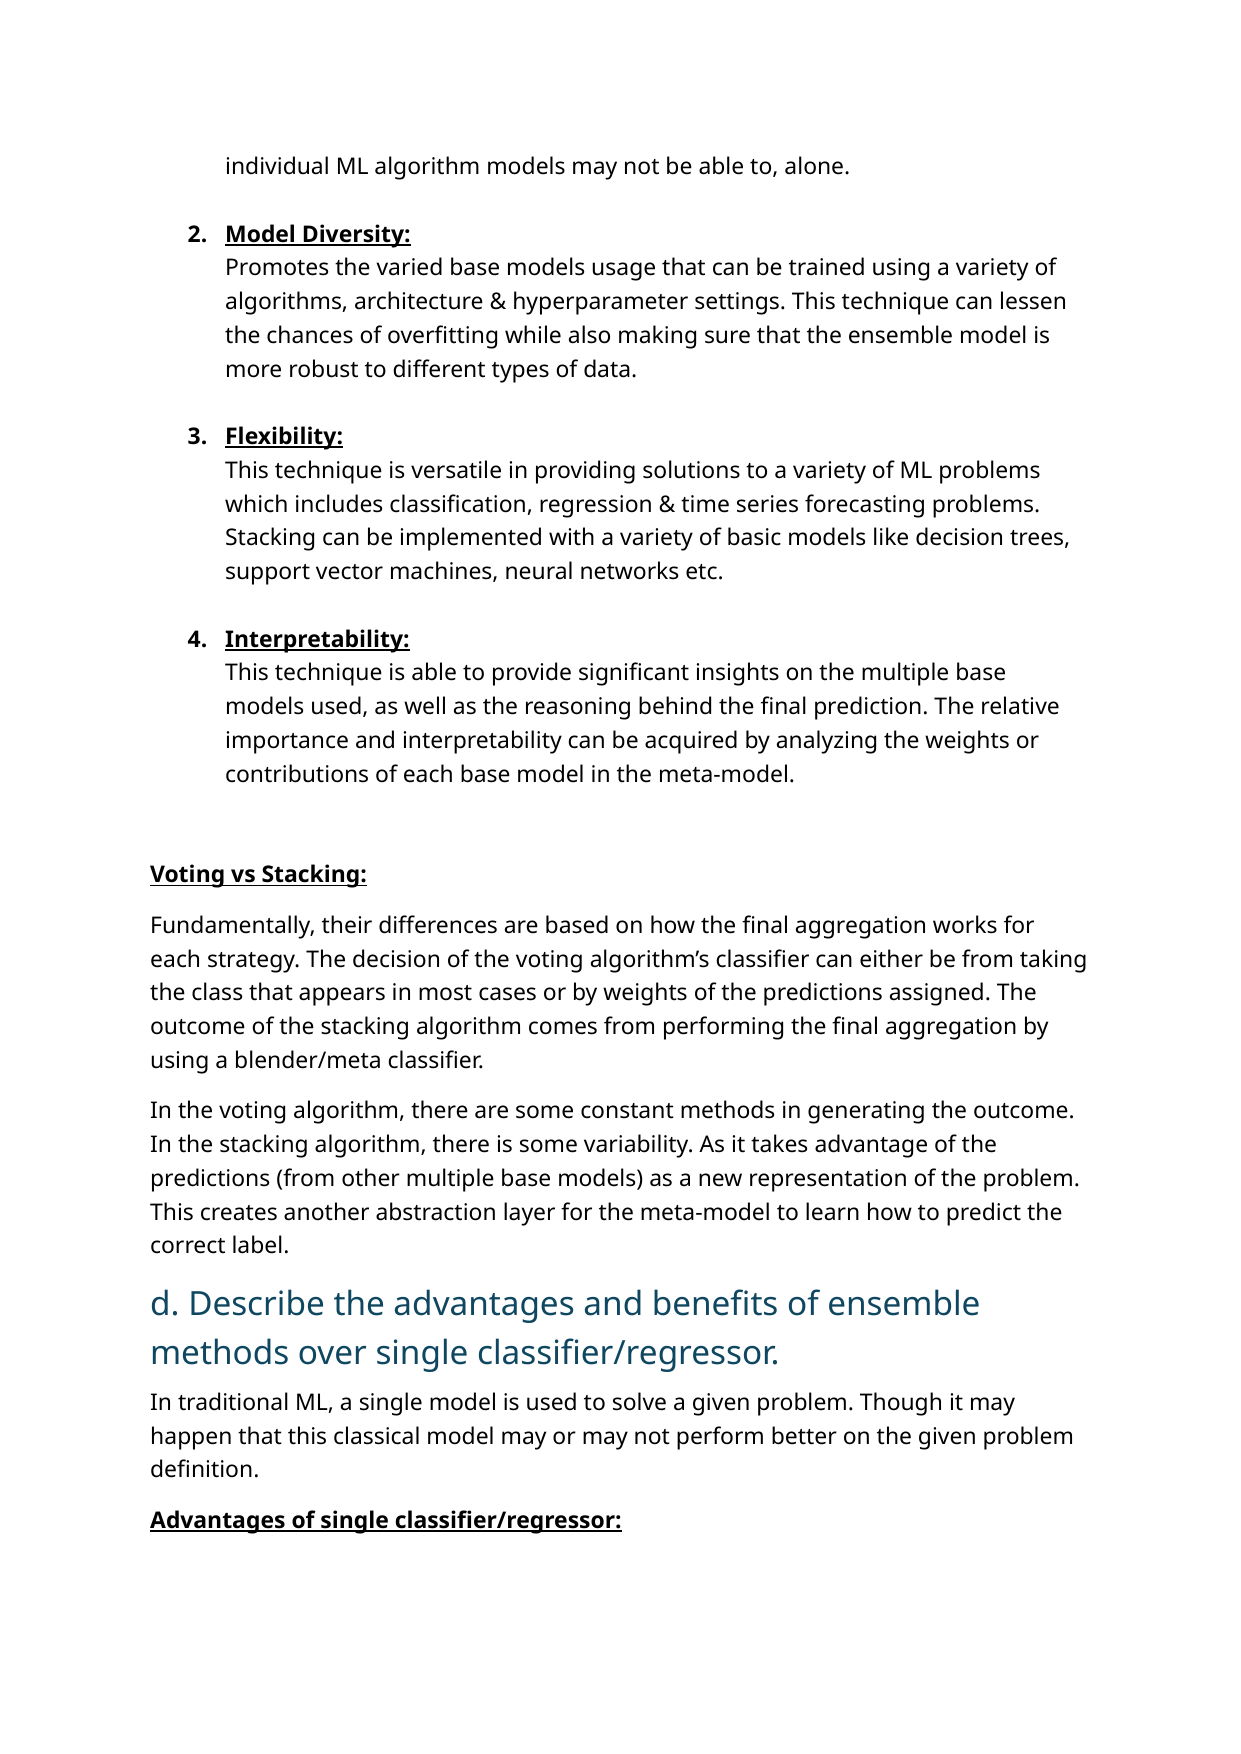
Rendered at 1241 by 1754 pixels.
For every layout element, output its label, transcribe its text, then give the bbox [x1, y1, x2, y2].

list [187, 150, 1090, 215]
text Fundamentally, their differences are based on how the final aggregation works for each strategy. The decision of the voting algorithm’s classifier can either be from taking the class that appears in most cases or by weights of the predictions assigned. The outcome of the stacking algorithm comes from performing the final aggregation by using a blender/meta classifier. [150, 909, 1090, 1075]
text Advantages of single classifier/regressor: [150, 1504, 1090, 1535]
list Flexibility: This technique is versatile in providing solutions to a variety of ML problems which includes classification, regression & time series forecasting problems. Stacking can be implemented with a variety of basic models like decision trees, support vector machines, neural networks etc. [187, 420, 1090, 620]
text In the voting algorithm, there are some constant methods in generating the outcome. In the stacking algorithm, there is some variability. As it takes advantage of the predictions (from other multiple base models) as a new representation of the problem. This creates another abstraction layer for the meta-model to learn how to predict the correct label. [150, 1094, 1090, 1260]
text In traditional ML, a single model is used to solve a given problem. Though it may happen that this classical model may or may not perform better on the given problem definition. [150, 1386, 1090, 1484]
text Voting vs Stacking: [150, 858, 1090, 889]
subtitle d. Describe the advantages and benefits of ensemble methods over single classifier/regressor. [150, 1279, 1090, 1374]
list Model Diversity: Promotes the varied base models usage that can be trained using a variety of algorithms, architecture & hyperparameter settings. This technique can lessen the chances of overfitting while also making sure that the ensemble model is more robust to different types of data. [187, 217, 1090, 417]
list Interpretability: This technique is able to provide significant insights on the multiple base models used, as well as the reasoning behind the final prediction. The relative importance and interpretability can be acquired by analyzing the weights or contributions of each base model in the meta-model. [187, 622, 1090, 789]
